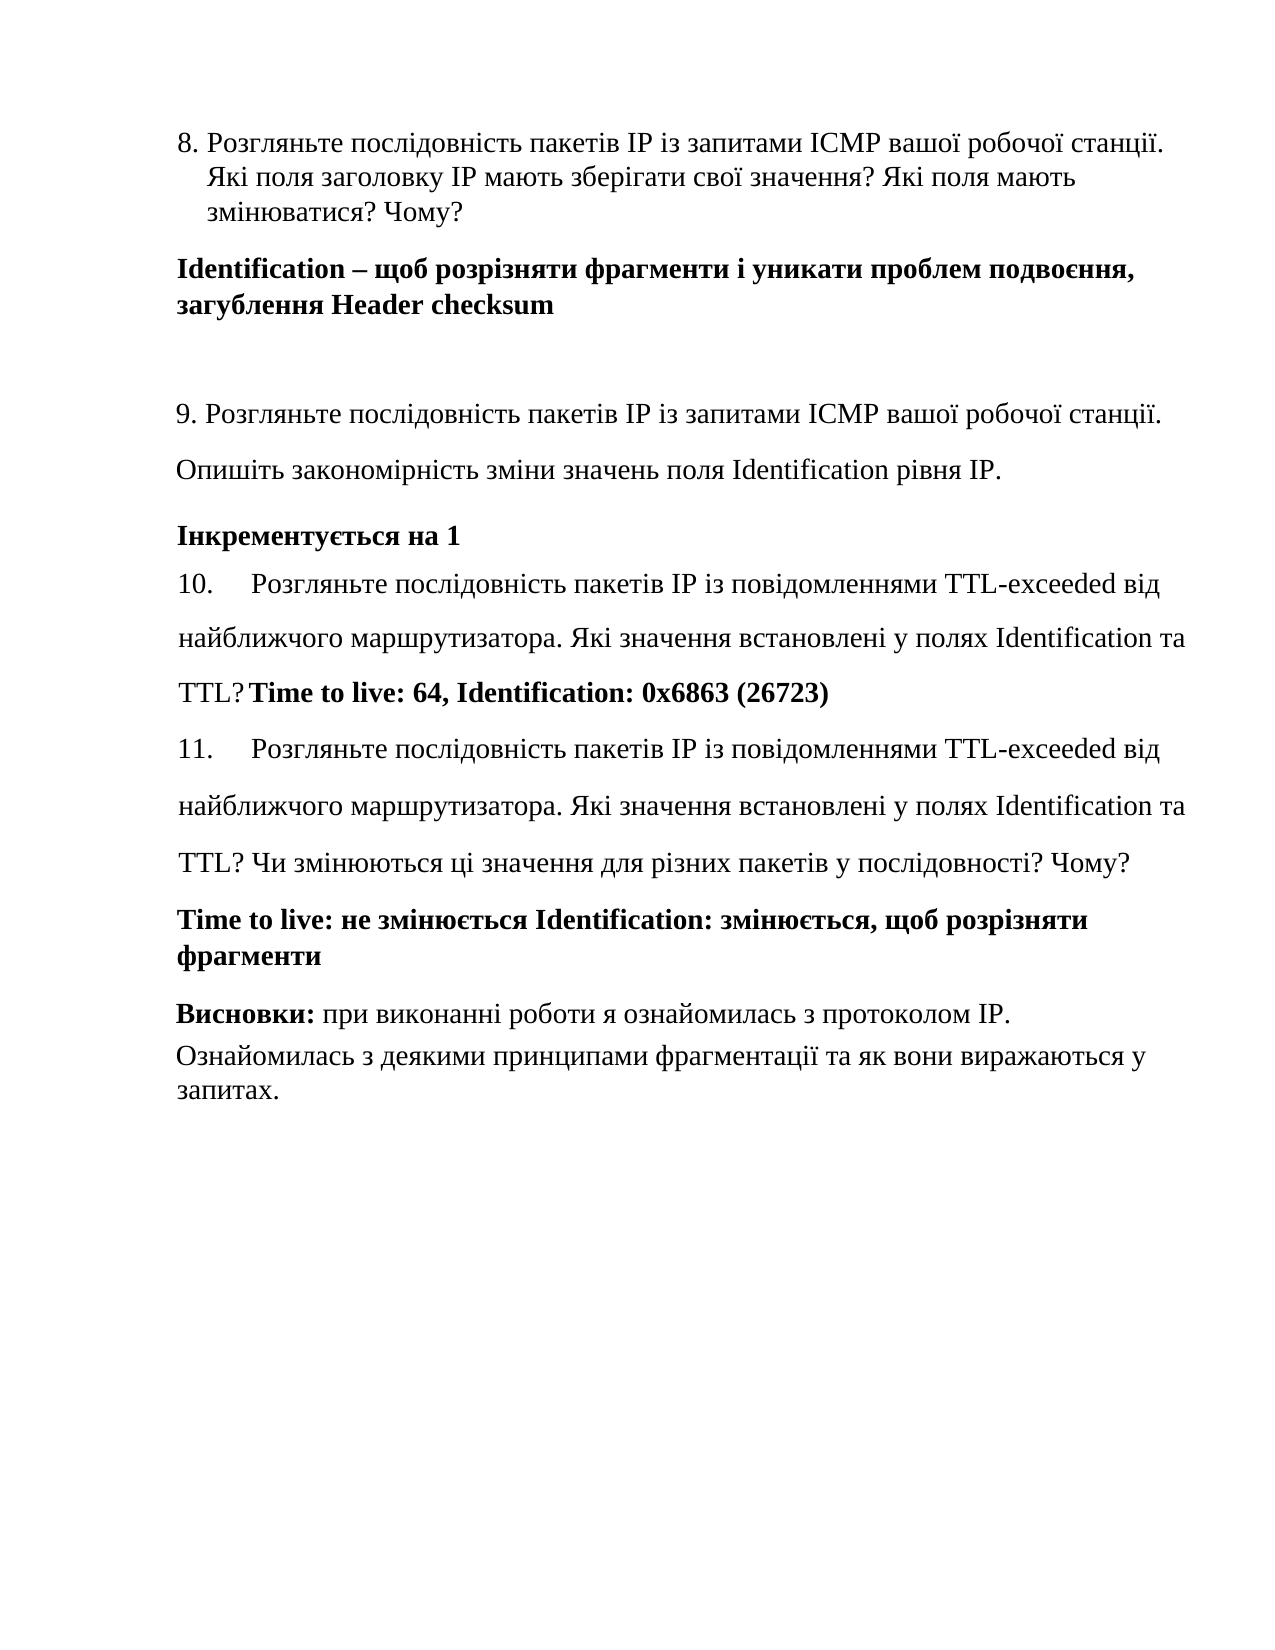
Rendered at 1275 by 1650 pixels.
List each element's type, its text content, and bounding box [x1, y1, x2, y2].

text Опишіть закономірність зміни значень поля Identification рівня IP. [176, 452, 1188, 486]
text Висновки: при виконанні роботи я ознайомилась з протоколом IP. [176, 996, 1188, 1030]
text 9. Розгляньте послідовність пакетів IP із запитами ICMP вашої робочої станції. [176, 396, 1188, 429]
list Розгляньте послідовність пакетів IP із повідомленнями TTL-exceeded від найближчого маршрутизатора. Які значення встановлені у полях Identification та TTL? Чи змінюються ці значення для різних пакетів у послідовності? Чому? [177, 731, 1188, 878]
list Розгляньте послідовність пакетів IP із запитами ICMP вашої робочої станції. Які поля заголовку IP мають зберігати свої значення? Які поля мають змінюватися? Чому? [177, 125, 1188, 227]
subtitle Identification – щоб розрізняти фрагменти і уникати проблем подвоєння, загублення Header checksum [177, 251, 1186, 320]
subtitle Інкрементується на 1 [177, 518, 1186, 551]
text Ознайомилась з деякими принципами фрагментації та як вони виражаються у запитах. [176, 1038, 1188, 1106]
list Розгляньте послідовність пакетів IP із повідомленнями TTL-exceeded від найближчого маршрутизатора. Які значення встановлені у полях Identification та TTL? Time to live: 64, Identification: 0x6863 (26723) [177, 567, 1188, 710]
subtitle Time to live: не змінюється Identification: змінюється, щоб розрізняти фрагменти [177, 902, 1186, 972]
